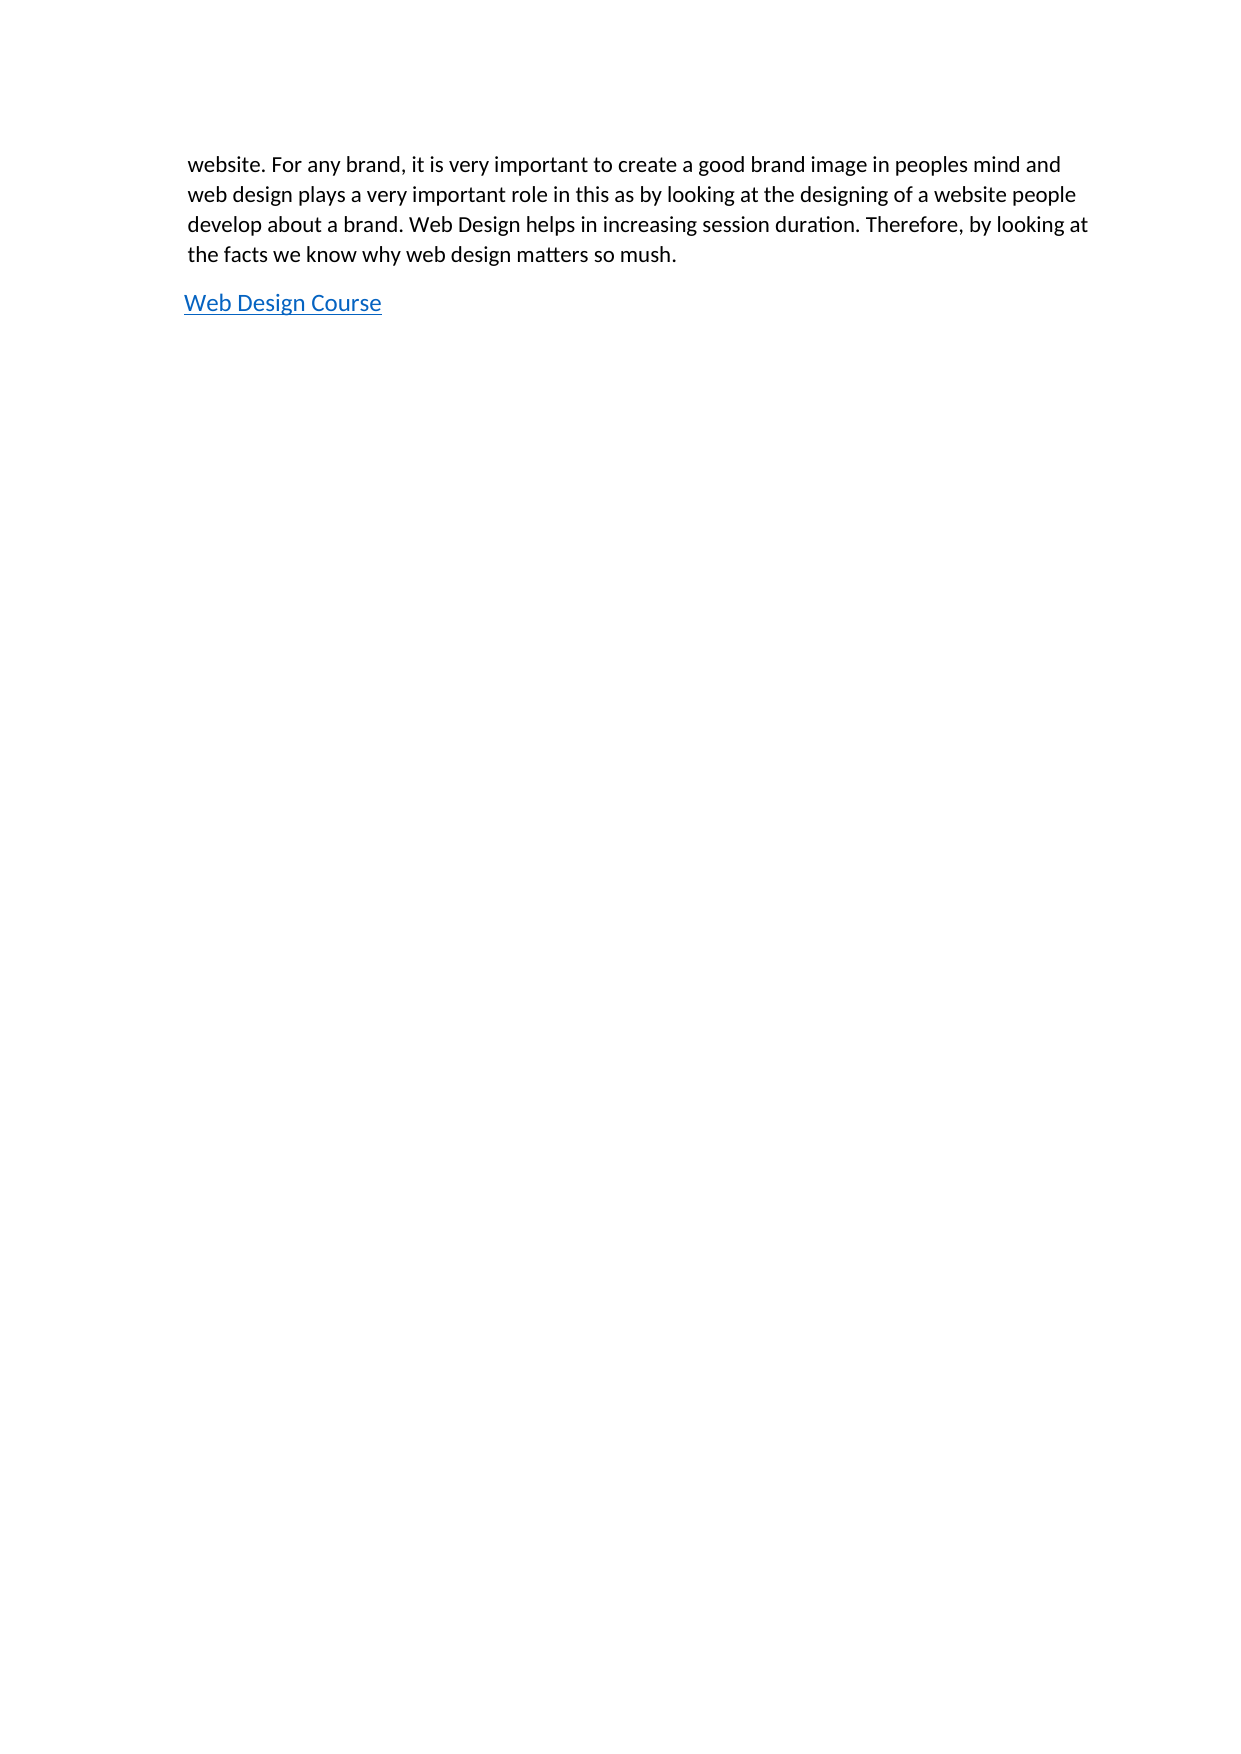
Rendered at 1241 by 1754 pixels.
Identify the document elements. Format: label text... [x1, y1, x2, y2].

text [187, 150, 1090, 269]
text Web Design Course [150, 287, 1090, 318]
